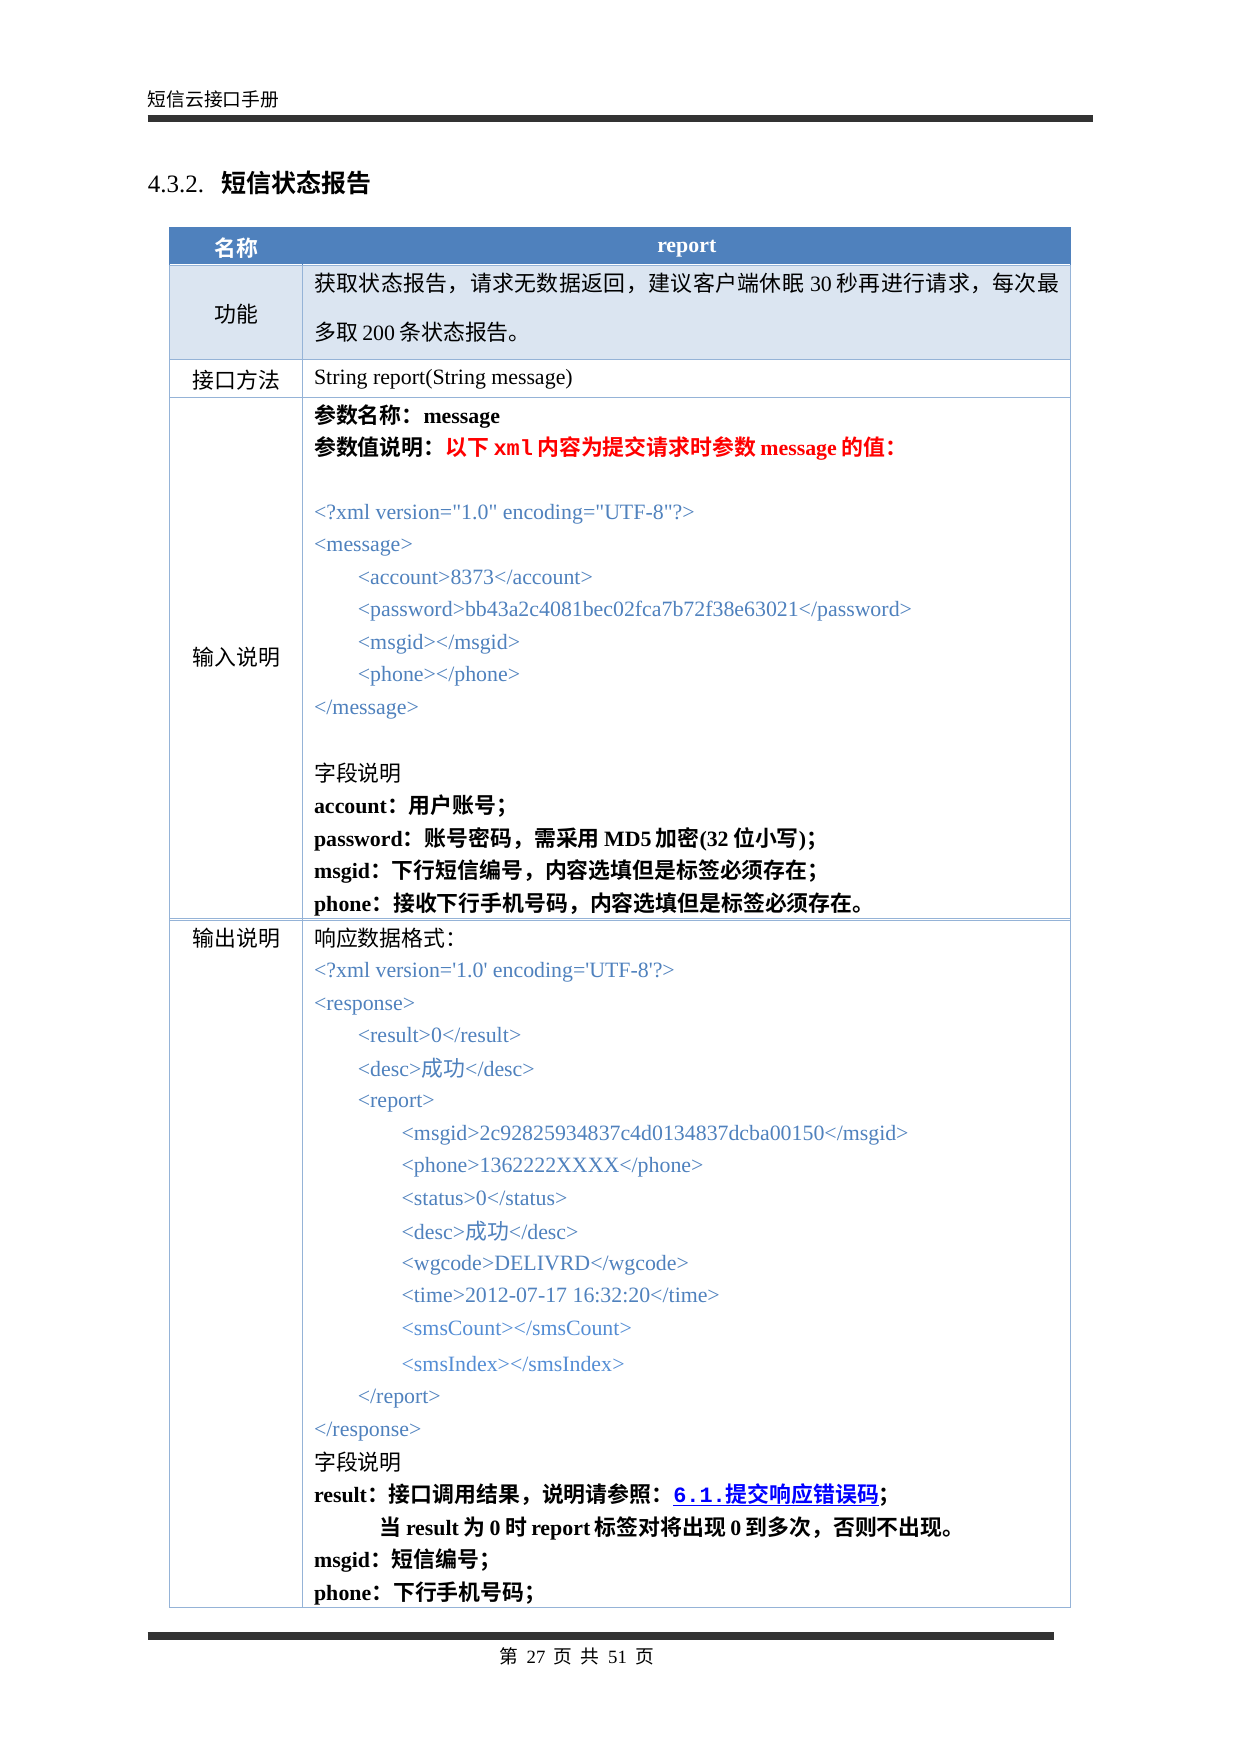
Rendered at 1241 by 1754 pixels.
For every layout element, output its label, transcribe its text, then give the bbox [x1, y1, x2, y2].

table_cell 获取状态报告，请求无数据返回，建议客户端休眠30秒再进行请求，每次最多取200条状态报告。 [303, 266, 1070, 359]
table_cell 功能 [170, 266, 302, 359]
table_cell 接口方法 [170, 360, 302, 397]
table_cell String report(String message) [303, 360, 1070, 397]
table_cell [303, 921, 1070, 1607]
table_cell 参数名称：message 参数值说明：以下xml内容为提交请求时参数message的值： <?xml version="1.0" encoding="UTF-8"?> <message> <account>8373</account> <password>bb43a2c4081bec02fca7b72f38e63021</password> <msgid></msgid> <phone></phone> </message> 字段说明 account：用户账号； password：账号密码，需采用MD5加密(32位小写)； msgid：下行短信编号，内容选填但是标签必须存在； phone：接收下行手机号码，内容选填但是标签必须存在。 [303, 398, 1070, 918]
table_cell 输入说明 [170, 398, 302, 918]
table_header report [303, 228, 1070, 264]
subtitle 短信状态报告 [148, 164, 1092, 200]
table_cell 输出说明 [170, 921, 302, 1607]
table_header 名称 [170, 228, 302, 264]
